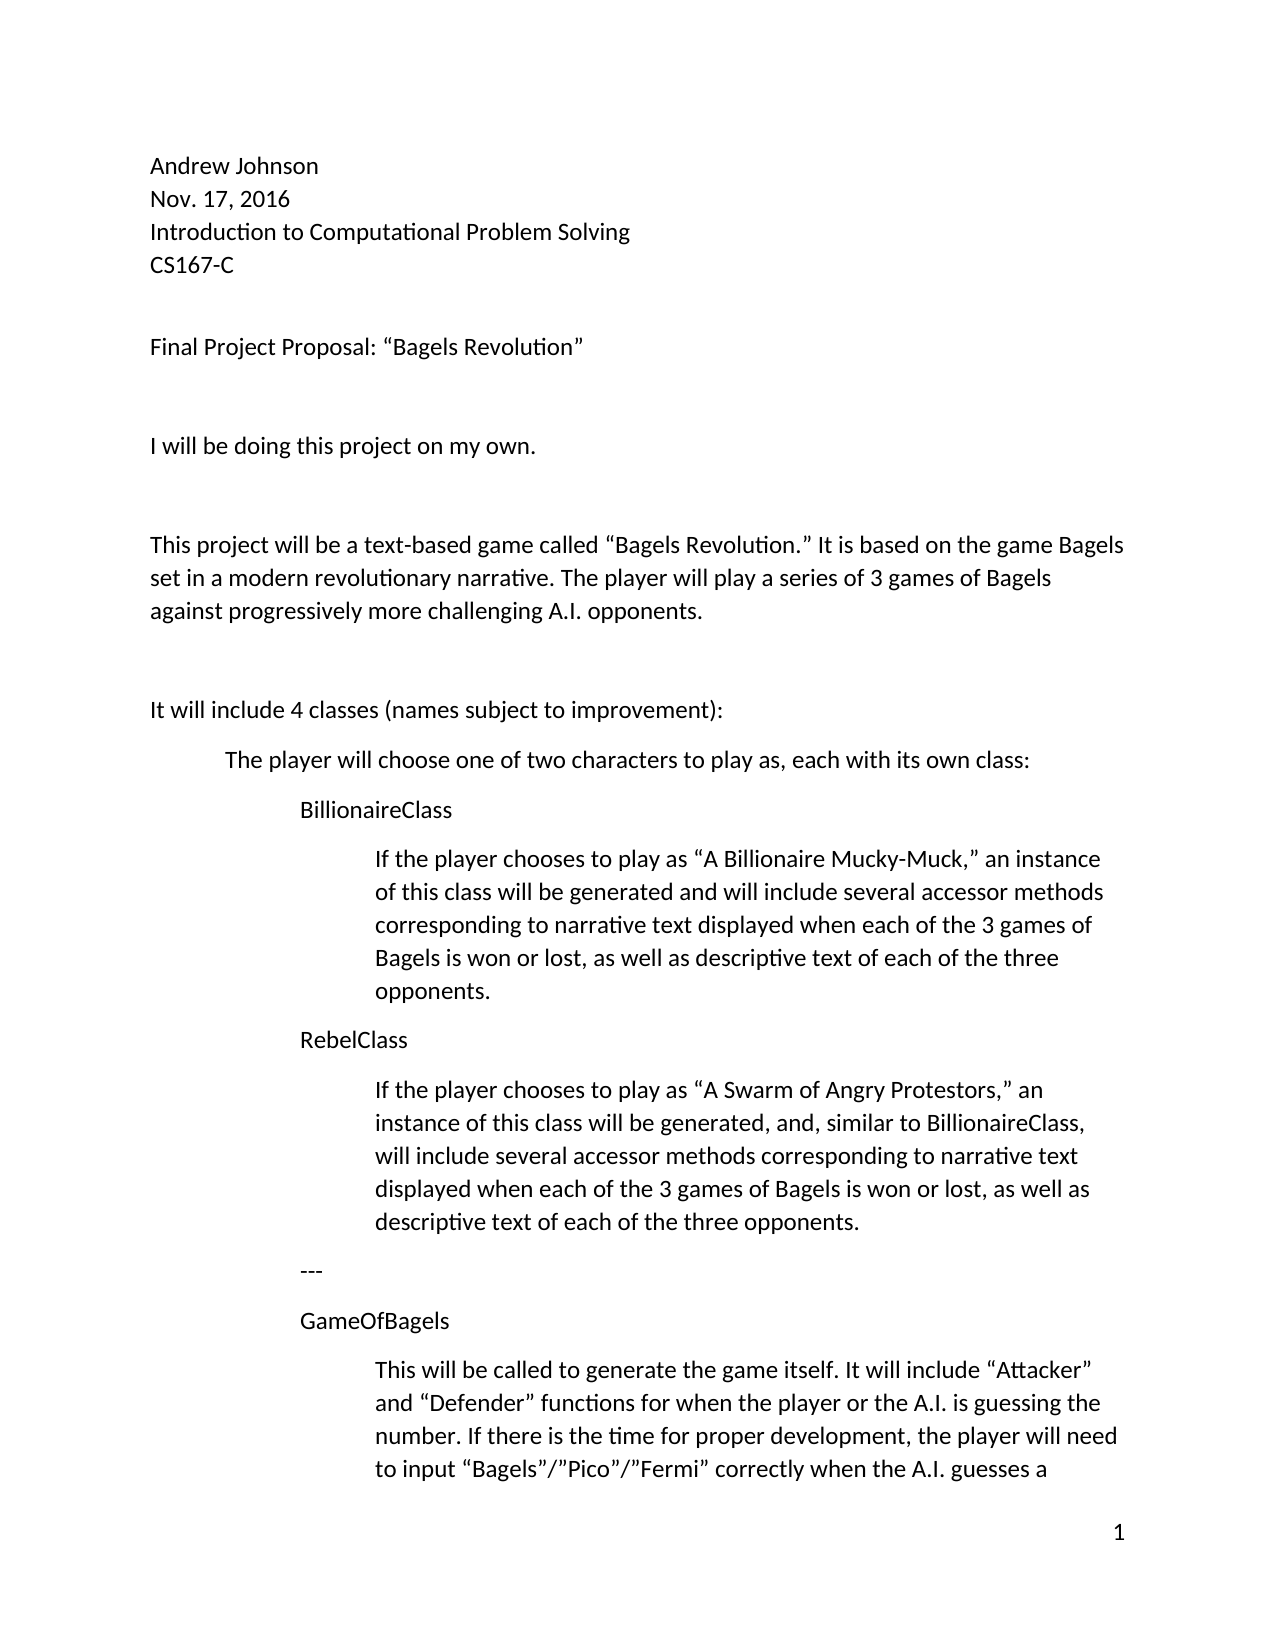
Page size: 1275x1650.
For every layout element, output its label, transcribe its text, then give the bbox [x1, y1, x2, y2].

text BillionaireClass [225, 794, 1125, 824]
text Nov. 17, 2016 [150, 183, 1125, 213]
text GameOfBagels [225, 1305, 1125, 1336]
text It will include 4 classes (names subject to improvement): [150, 694, 1125, 725]
text This project will be a text-based game called “Bagels Revolution.” It is based on the game Bagels set in a modern revolutionary narrative. The player will play a series of 3 games of Bagels against progressively more challenging A.I. opponents. [150, 529, 1125, 626]
text --- [225, 1255, 1125, 1286]
text Introduction to Computational Problem Solving [150, 216, 1125, 246]
text Final Project Proposal: “Bagels Revolution” [150, 331, 1125, 362]
text If the player chooses to play as “A Billionaire Mucky-Muck,” an instance of this class will be generated and will include several accessor methods corresponding to narrative text displayed when each of the 3 games of Bagels is won or lost, as well as descriptive text of each of the three opponents. [375, 843, 1125, 1006]
text RebelClass [150, 1024, 1125, 1055]
text Andrew Johnson [150, 150, 1125, 181]
text CS167-C [150, 249, 1125, 279]
text If the player chooses to play as “A Swarm of Angry Protestors,” an instance of this class will be generated, and, similar to BillionaireClass, will include several accessor methods corresponding to narrative text displayed when each of the 3 games of Bagels is won or lost, as well as descriptive text of each of the three opponents. [375, 1074, 1125, 1236]
text The player will choose one of two characters to play as, each with its own class: [150, 744, 1125, 775]
text I will be doing this project on my own. [150, 430, 1125, 461]
